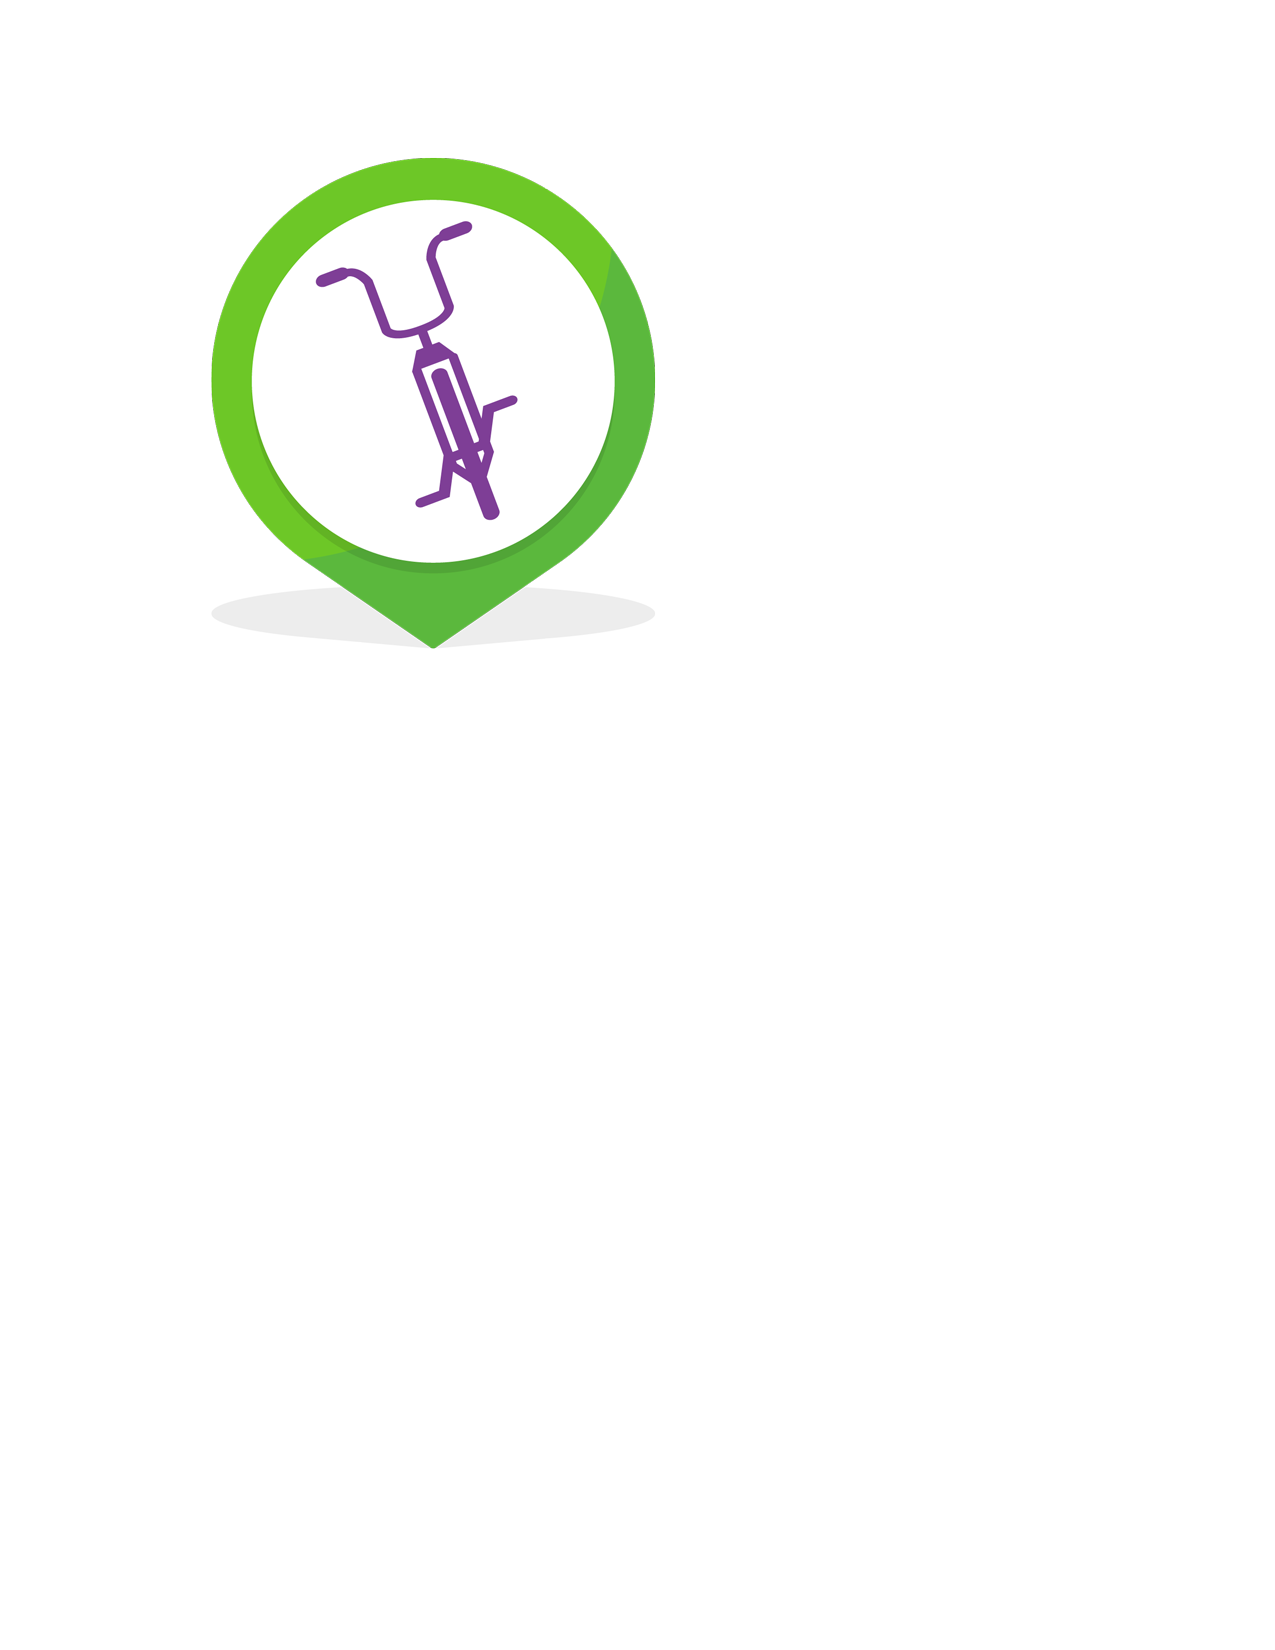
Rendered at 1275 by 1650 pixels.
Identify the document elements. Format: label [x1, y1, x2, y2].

picture [177, 147, 688, 658]
